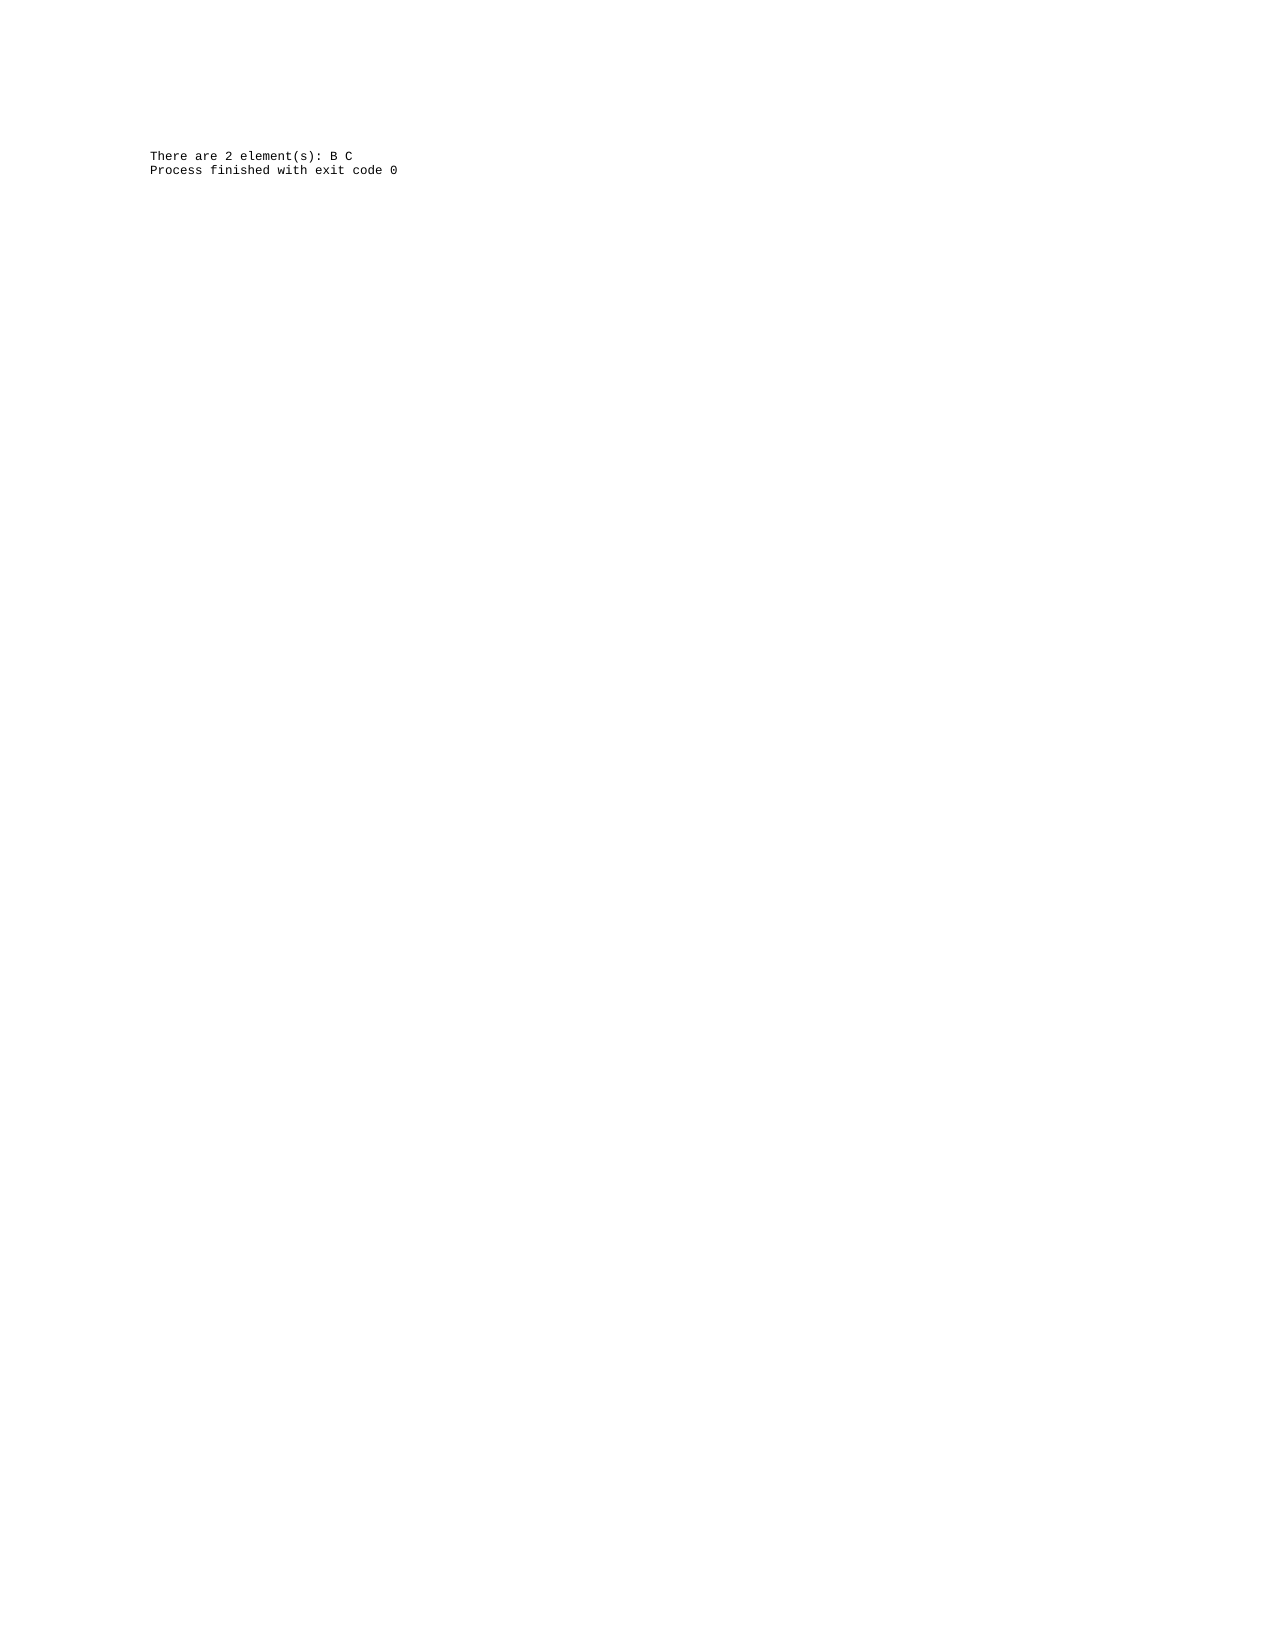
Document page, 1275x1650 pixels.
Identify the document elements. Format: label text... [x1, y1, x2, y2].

text There are 2 element(s): B C [150, 150, 1125, 164]
text Process finished with exit code 0 [150, 164, 1125, 178]
